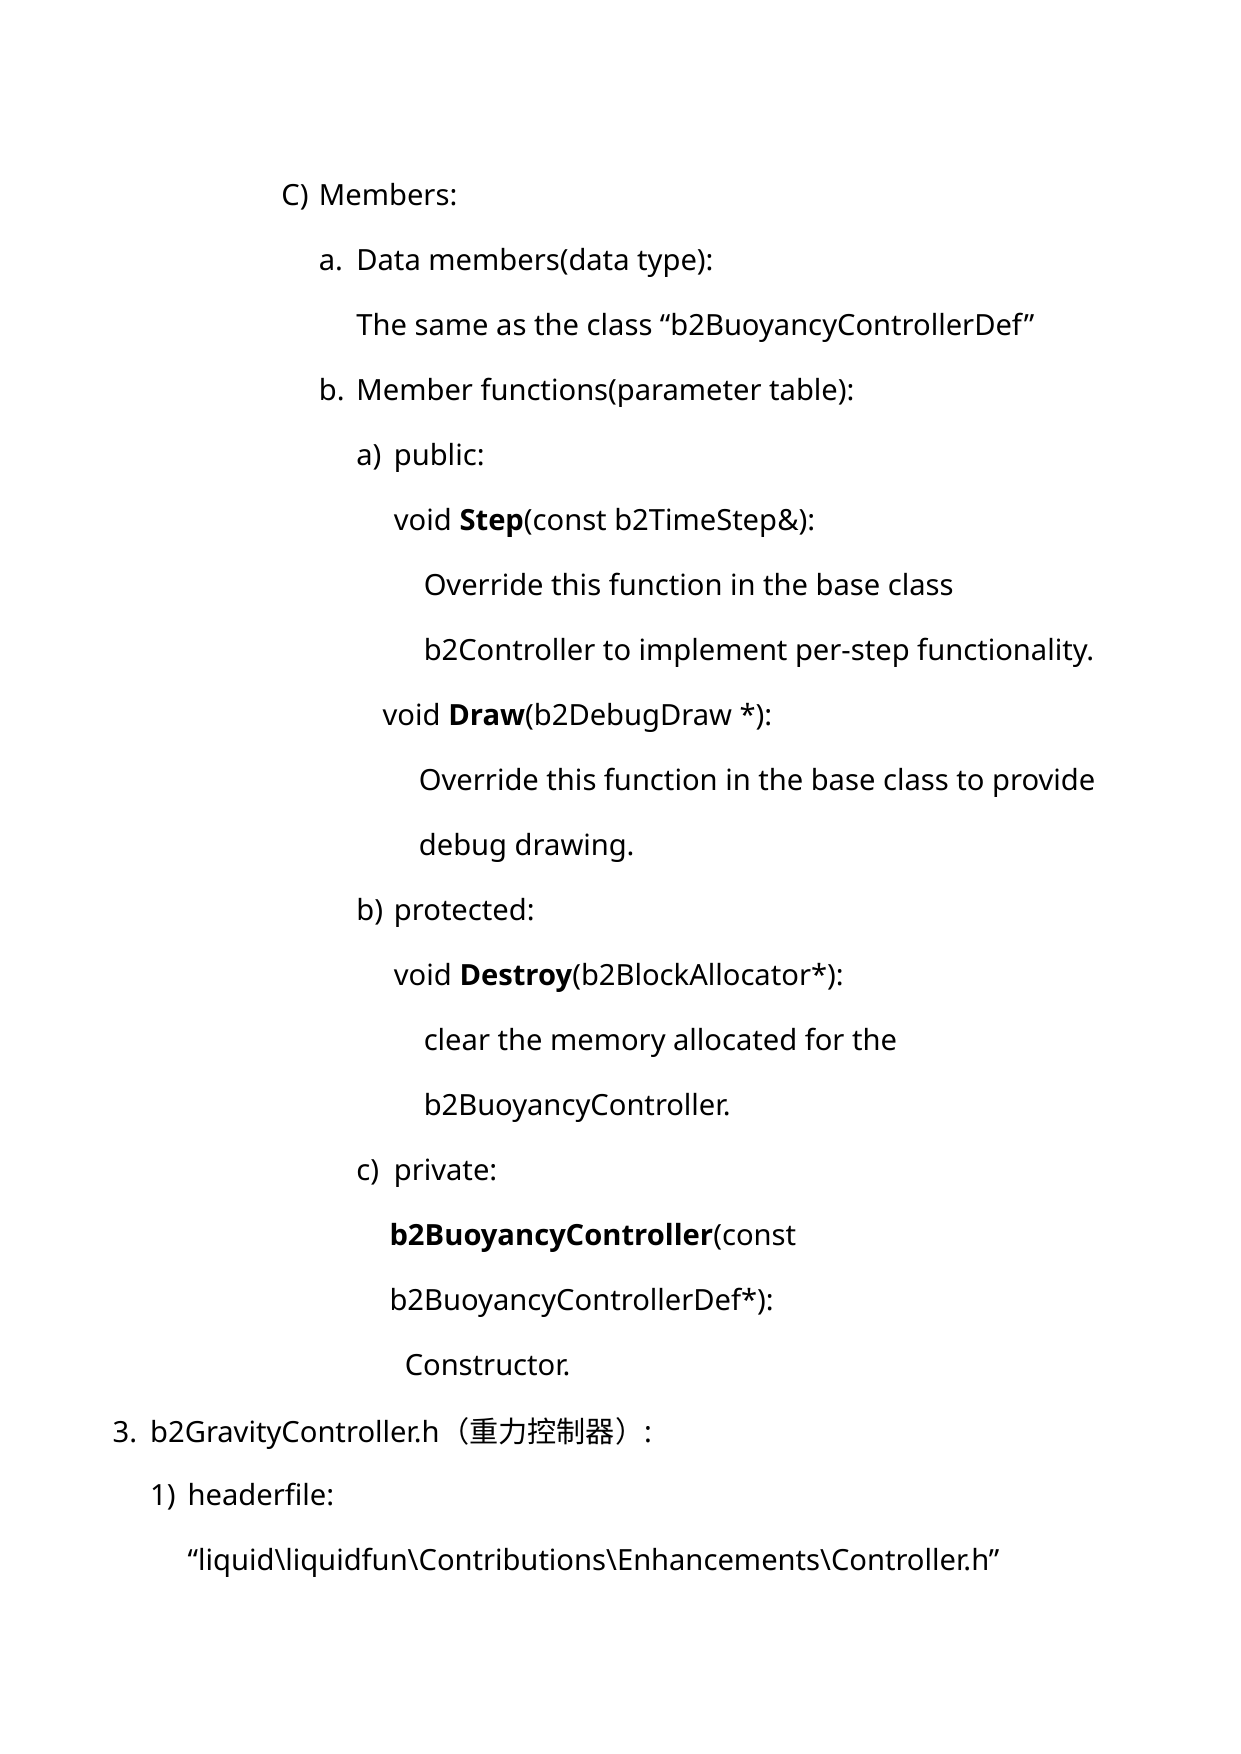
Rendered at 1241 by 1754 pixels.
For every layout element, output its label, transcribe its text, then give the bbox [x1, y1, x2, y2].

list Data members(data type): [319, 227, 1128, 292]
text void Draw(b2DebugDraw *): [112, 682, 1128, 747]
list b2GravityController.h（重力控制器）: [112, 1397, 1128, 1462]
text Constructor. [389, 1332, 1128, 1397]
list void Destroy(b2BlockAllocator*): [394, 942, 1128, 1007]
list public: [356, 422, 1128, 487]
list void Step(const b2TimeStep&): [394, 487, 1128, 552]
text Override this function in the base class to provide debug drawing. [419, 747, 1128, 877]
list Members: [281, 162, 1128, 227]
list headerfile: [150, 1462, 1128, 1527]
list private: [356, 1137, 1128, 1202]
list “liquid\liquidfun\Contributions\Enhancements\Controller.h” [187, 1527, 1128, 1592]
list The same as the class “b2BuoyancyControllerDef” [356, 292, 1128, 357]
text b2BuoyancyController(const b2BuoyancyControllerDef*): [389, 1202, 1128, 1332]
list Member functions(parameter table): [319, 357, 1128, 422]
list Override this function in the base class b2Controller to implement per-step functionality. [423, 552, 1128, 682]
list clear the memory allocated for the b2BuoyancyController. [423, 1007, 1128, 1137]
list protected: [356, 877, 1128, 942]
